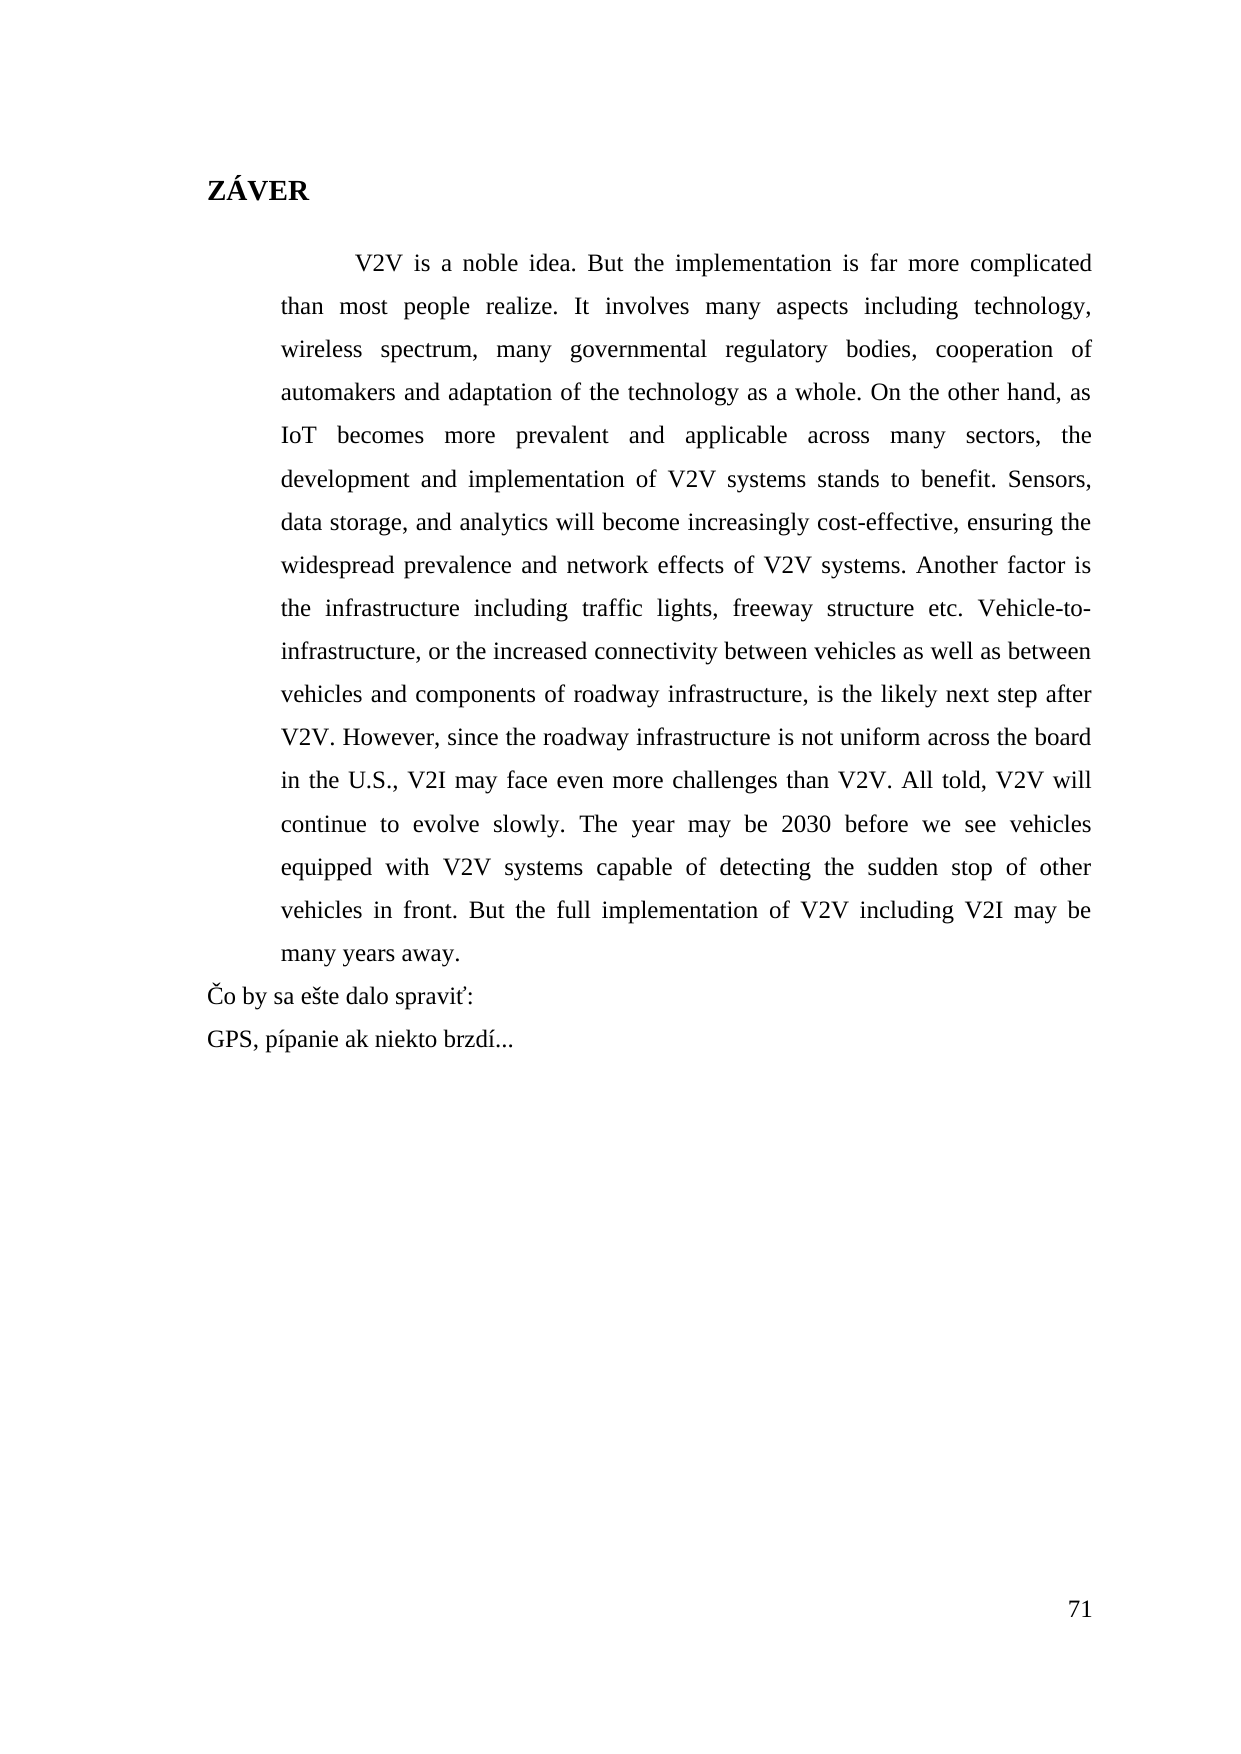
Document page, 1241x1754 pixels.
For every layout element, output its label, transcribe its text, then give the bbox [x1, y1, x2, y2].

text Čo by sa ešte dalo spraviť: [207, 981, 1092, 1010]
text V2V is a noble idea. But the implementation is far more complicated than most people realize. It involves many aspects including technology, wireless spectrum, many governmental regulatory bodies, cooperation of automakers and adaptation of the technology as a whole. On the other hand, as IoT becomes more prevalent and applicable across many sectors, the development and implementation of V2V systems stands to benefit. Sensors, data storage, and analytics will become increasingly cost-effective, ensuring the widespread prevalence and network effects of V2V systems. Another factor is the infrastructure including traffic lights, freeway structure etc. Vehicle-to-infrastructure, or the increased connectivity between vehicles as well as between vehicles and components of roadway infrastructure, is the likely next step after V2V. However, since the roadway infrastructure is not uniform across the board in the U.S., V2I may face even more challenges than V2V. All told, V2V will continue to evolve slowly. The year may be 2030 before we see vehicles equipped with V2V systems capable of detecting the sudden stop of other vehicles in front. But the full implementation of V2V including V2I may be many years away. [281, 248, 1092, 967]
text GPS, pípanie ak niekto brzdí... [207, 1024, 1092, 1053]
subtitle Záver [207, 173, 1092, 206]
